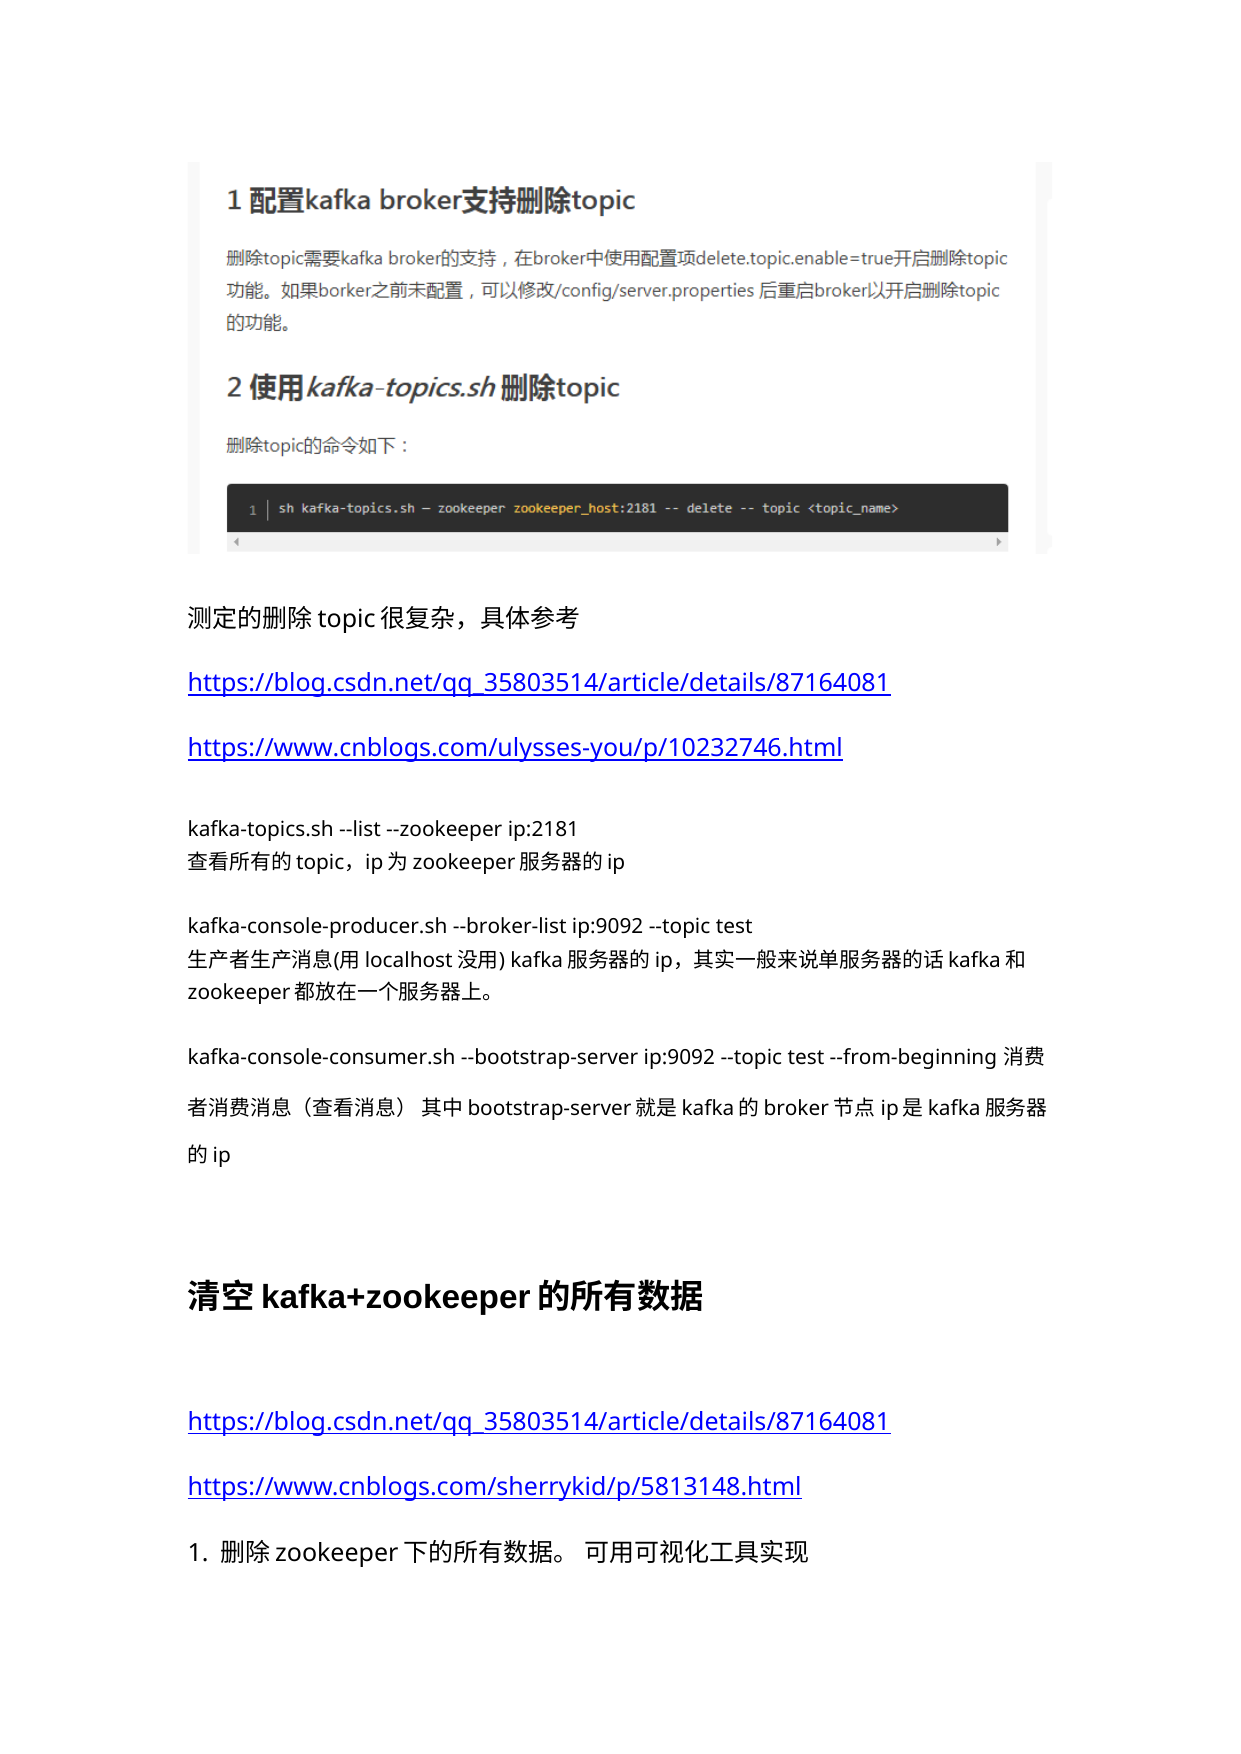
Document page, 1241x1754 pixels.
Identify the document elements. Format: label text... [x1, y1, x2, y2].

text https://www.cnblogs.com/sherrykid/p/5813148.html [187, 1453, 1053, 1518]
picture [187, 162, 1053, 554]
list 查看所有的topic，ip为zookeeper服务器的ip [187, 844, 1053, 877]
list https://blog.csdn.net/qq_35803514/article/details/87164081 [187, 649, 1053, 714]
list 生产者生产消息(用localhost没用) kafka服务器的ip，其实一般来说单服务器的话kafka和zookeeper都放在一个服务器上。 [187, 942, 1053, 1007]
list 删除zookeeper下的所有数据。 可用可视化工具实现 [187, 1518, 1053, 1583]
text https://blog.csdn.net/qq_35803514/article/details/87164081 [187, 1388, 1053, 1453]
subtitle 清空kafka+zookeeper的所有数据 [187, 1262, 1053, 1327]
list 测定的删除topic很复杂，具体参考 [187, 584, 1053, 649]
list kafka-topics.sh --list --zookeeper ip:2181 [187, 812, 1053, 844]
list kafka-console-producer.sh --broker-list ip:9092 --topic test [187, 909, 1053, 942]
list kafka-console-consumer.sh --bootstrap-server ip:9092 --topic test --from-beginning 消费者消费消息（查看消息） 其中bootstrap-server就是kafka的broker节点 ip是kafka服务器的ip [187, 1039, 1053, 1169]
list https://www.cnblogs.com/ulysses-you/p/10232746.html [187, 714, 1053, 779]
